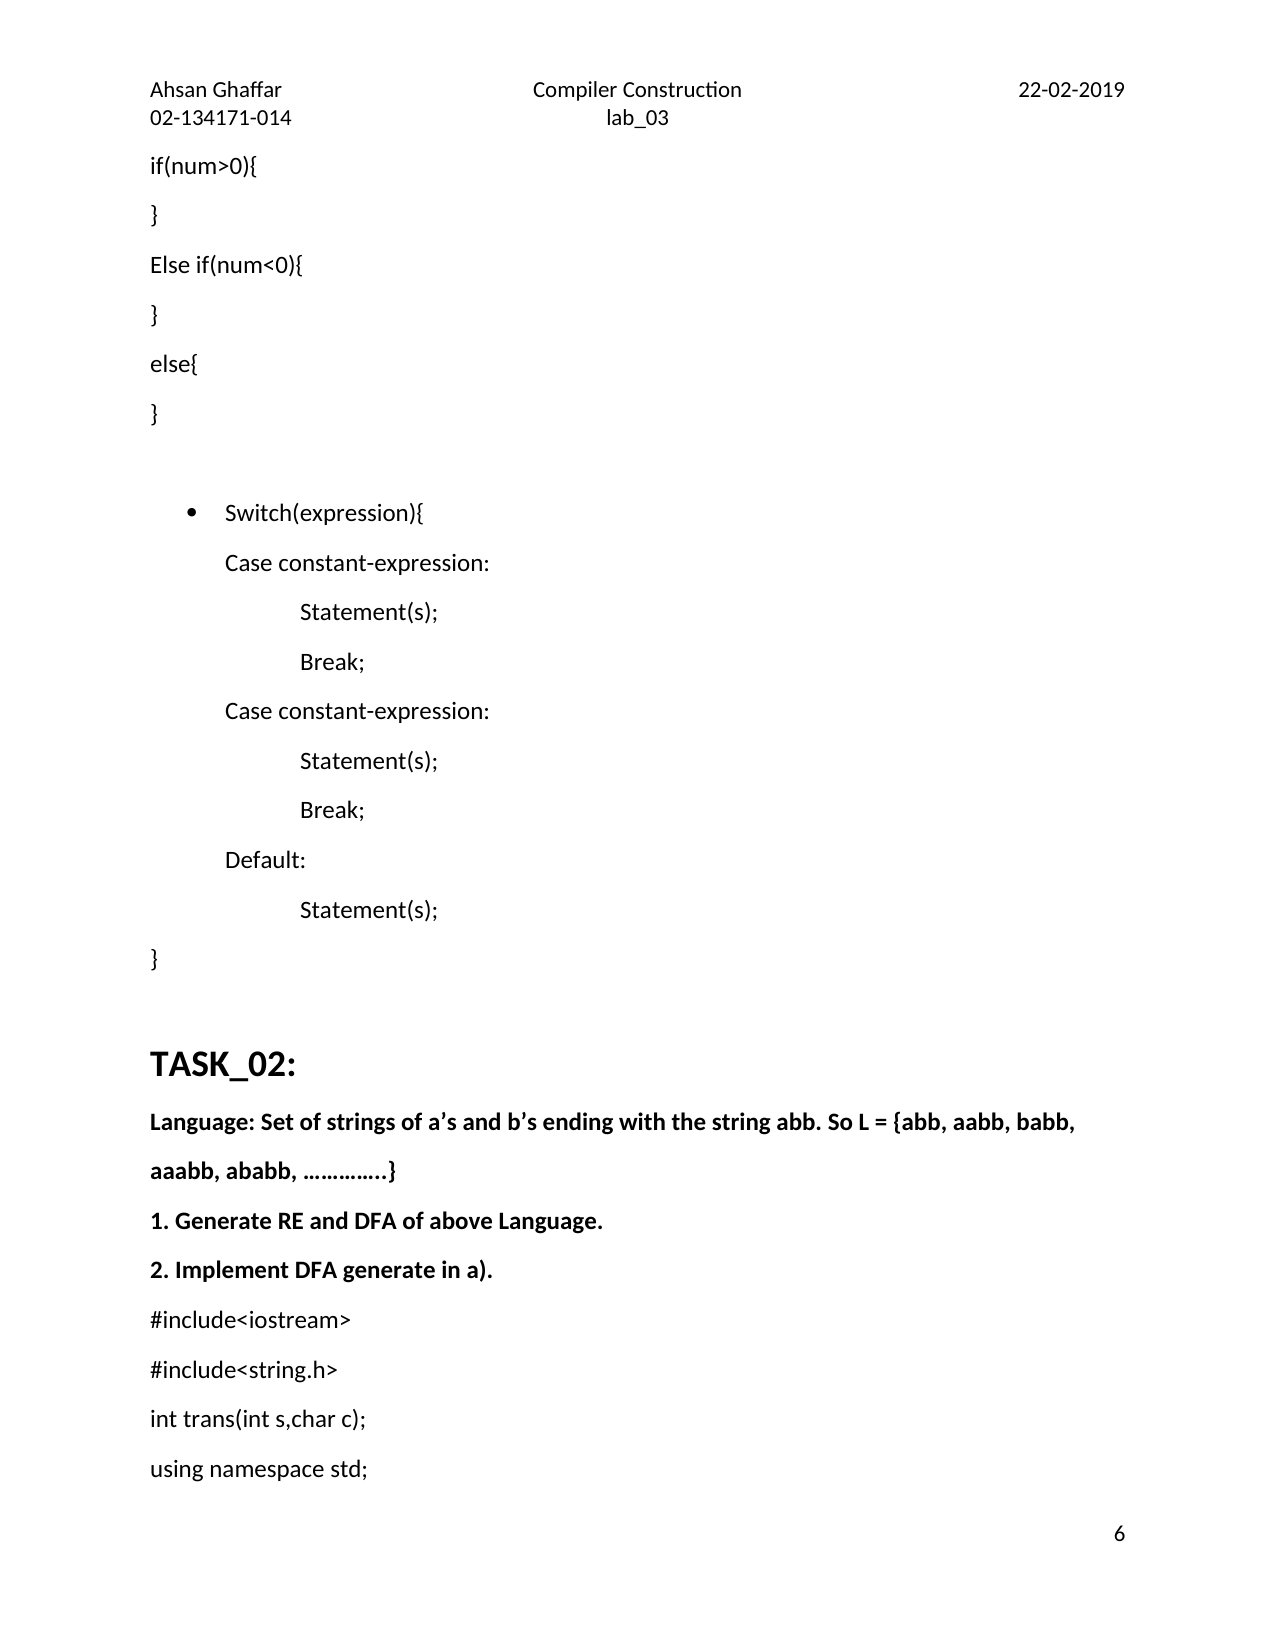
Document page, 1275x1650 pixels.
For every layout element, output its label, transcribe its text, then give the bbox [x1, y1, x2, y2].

text Default: [150, 844, 1125, 875]
text Break; [150, 794, 1125, 825]
text Statement(s); [150, 745, 1125, 776]
text 2. Implement DFA generate in a). [150, 1255, 1125, 1285]
text #include<iostream> [150, 1304, 1125, 1335]
text if(num>0){ [150, 150, 1125, 181]
text Statement(s); [150, 894, 1125, 924]
text #include<string.h> [150, 1354, 1125, 1384]
text } [150, 943, 1125, 974]
text Case constant-expression: [150, 547, 1125, 577]
text TASK_02: [150, 1040, 1125, 1086]
text using namespace std; [150, 1453, 1125, 1483]
text } [150, 199, 1125, 230]
text aaabb, ababb, …………..} [150, 1156, 1125, 1186]
text Language: Set of strings of a’s and b’s ending with the string abb. So L = {abb, aabb, babb, [150, 1106, 1125, 1136]
text Break; [150, 646, 1125, 676]
text } [150, 299, 1125, 329]
text 1. Generate RE and DFA of above Language. [150, 1205, 1125, 1236]
text Statement(s); [150, 596, 1125, 627]
text } [150, 398, 1125, 428]
text int trans(int s,char c); [150, 1403, 1125, 1434]
text Case constant-expression: [150, 695, 1125, 726]
text Else if(num<0){ [150, 249, 1125, 280]
text else{ [150, 348, 1125, 379]
list Switch(expression){ [187, 497, 1125, 528]
